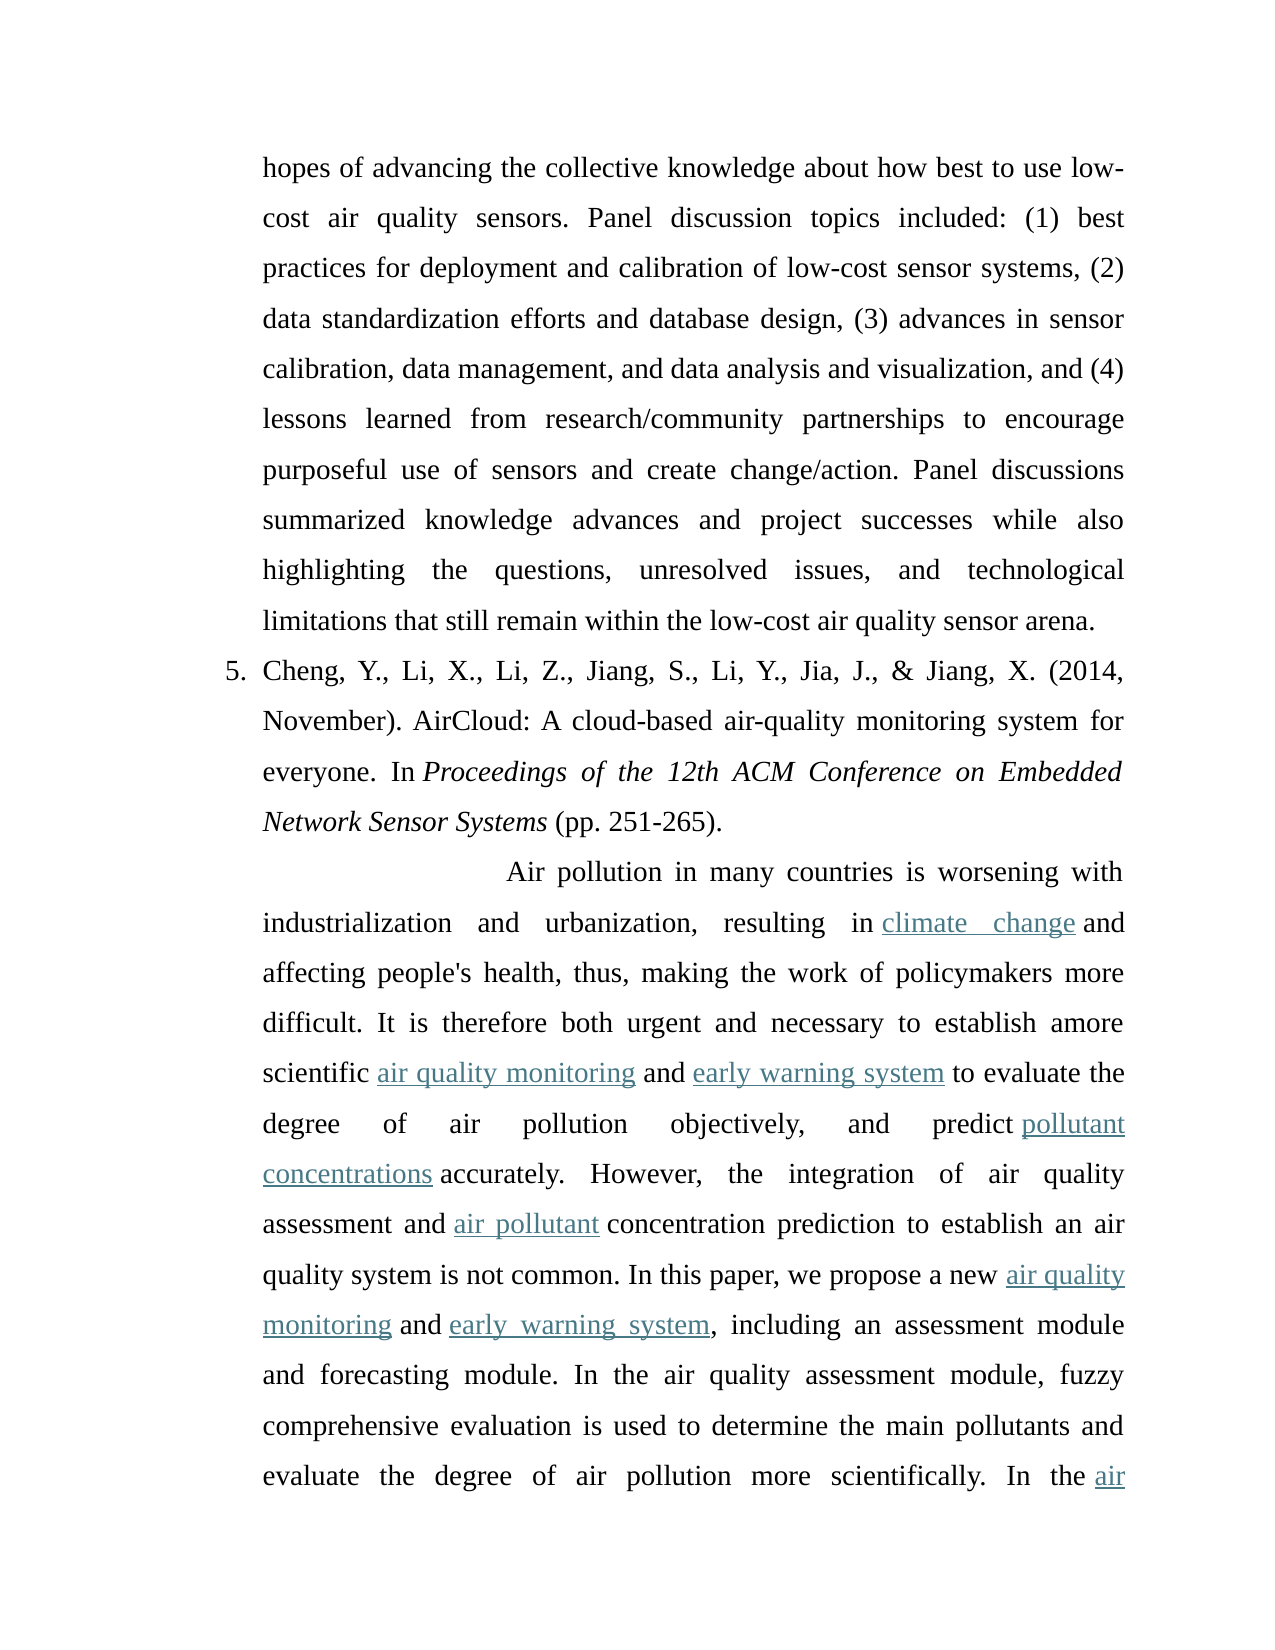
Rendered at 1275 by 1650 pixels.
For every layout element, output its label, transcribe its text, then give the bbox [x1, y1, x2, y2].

list Cheng, Y., Li, X., Li, Z., Jiang, S., Li, Y., Jia, J., & Jiang, X. (2014, November). AirCloud: A cloud-based air-quality monitoring system for everyone. In Proceedings of the 12th ACM Conference on Embedded Network Sensor Systems (pp. 251-265). [225, 653, 1125, 838]
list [262, 854, 1125, 1492]
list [262, 150, 1125, 636]
